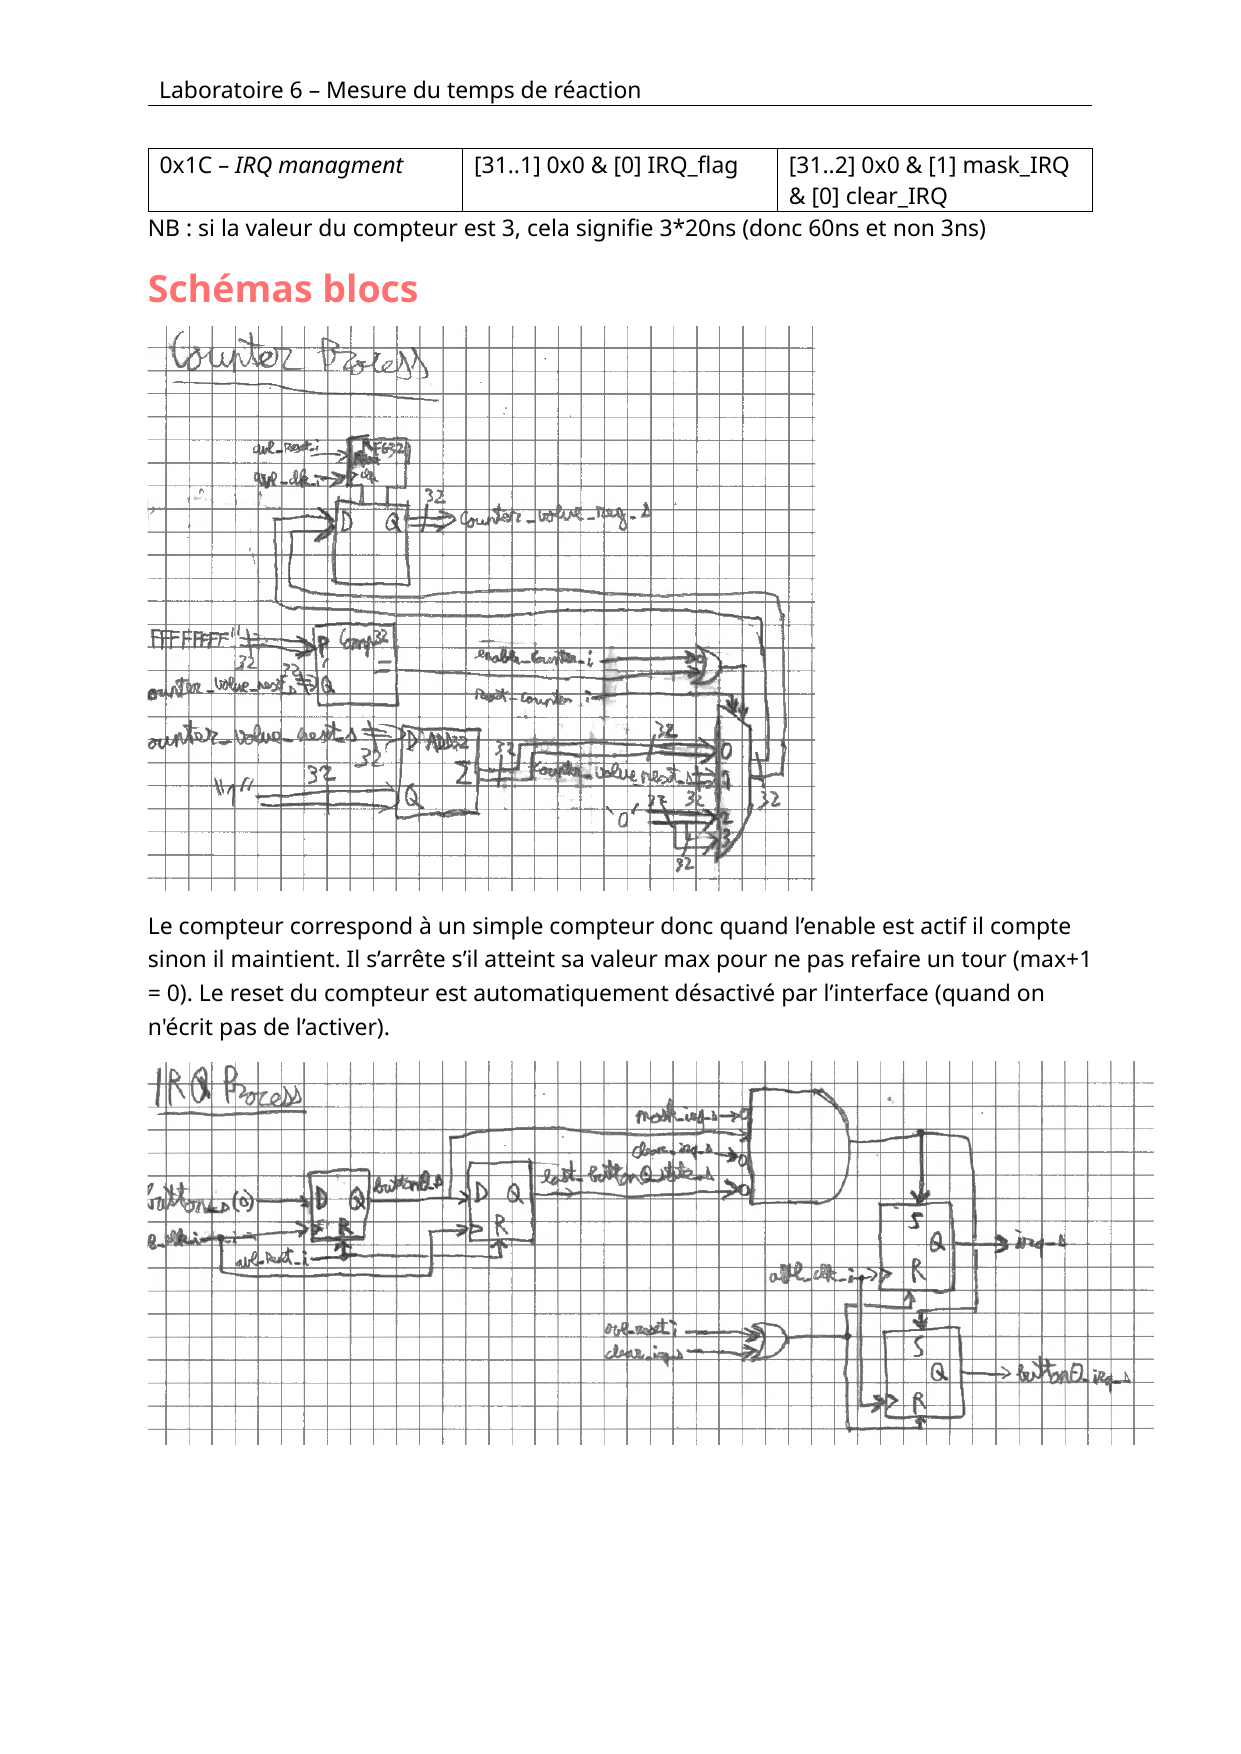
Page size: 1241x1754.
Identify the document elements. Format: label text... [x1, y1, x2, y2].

picture [147, 1061, 1154, 1445]
table_cell [31..2] 0x0 & [1] mask_IRQ & [0] clear_IRQ [778, 149, 1092, 211]
picture [147, 326, 816, 891]
text NB : si la valeur du compteur est 3, cela signifie 3*20ns (donc 60ns et non 3ns) [148, 212, 1093, 243]
table_cell 0x1C – IRQ managment [149, 149, 462, 211]
subtitle Schémas blocs [148, 263, 1093, 314]
text Le compteur correspond à un simple compteur donc quand l’enable est actif il compte sinon il maintient. Il s’arrête s’il atteint sa valeur max pour ne pas refaire un tour (max+1 = 0). Le reset du compteur est automatiquement désactivé par l’interface (quand on n'écrit pas de l’activer). [148, 909, 1093, 1042]
table_cell [31..1] 0x0 & [0] IRQ_flag [463, 149, 777, 211]
